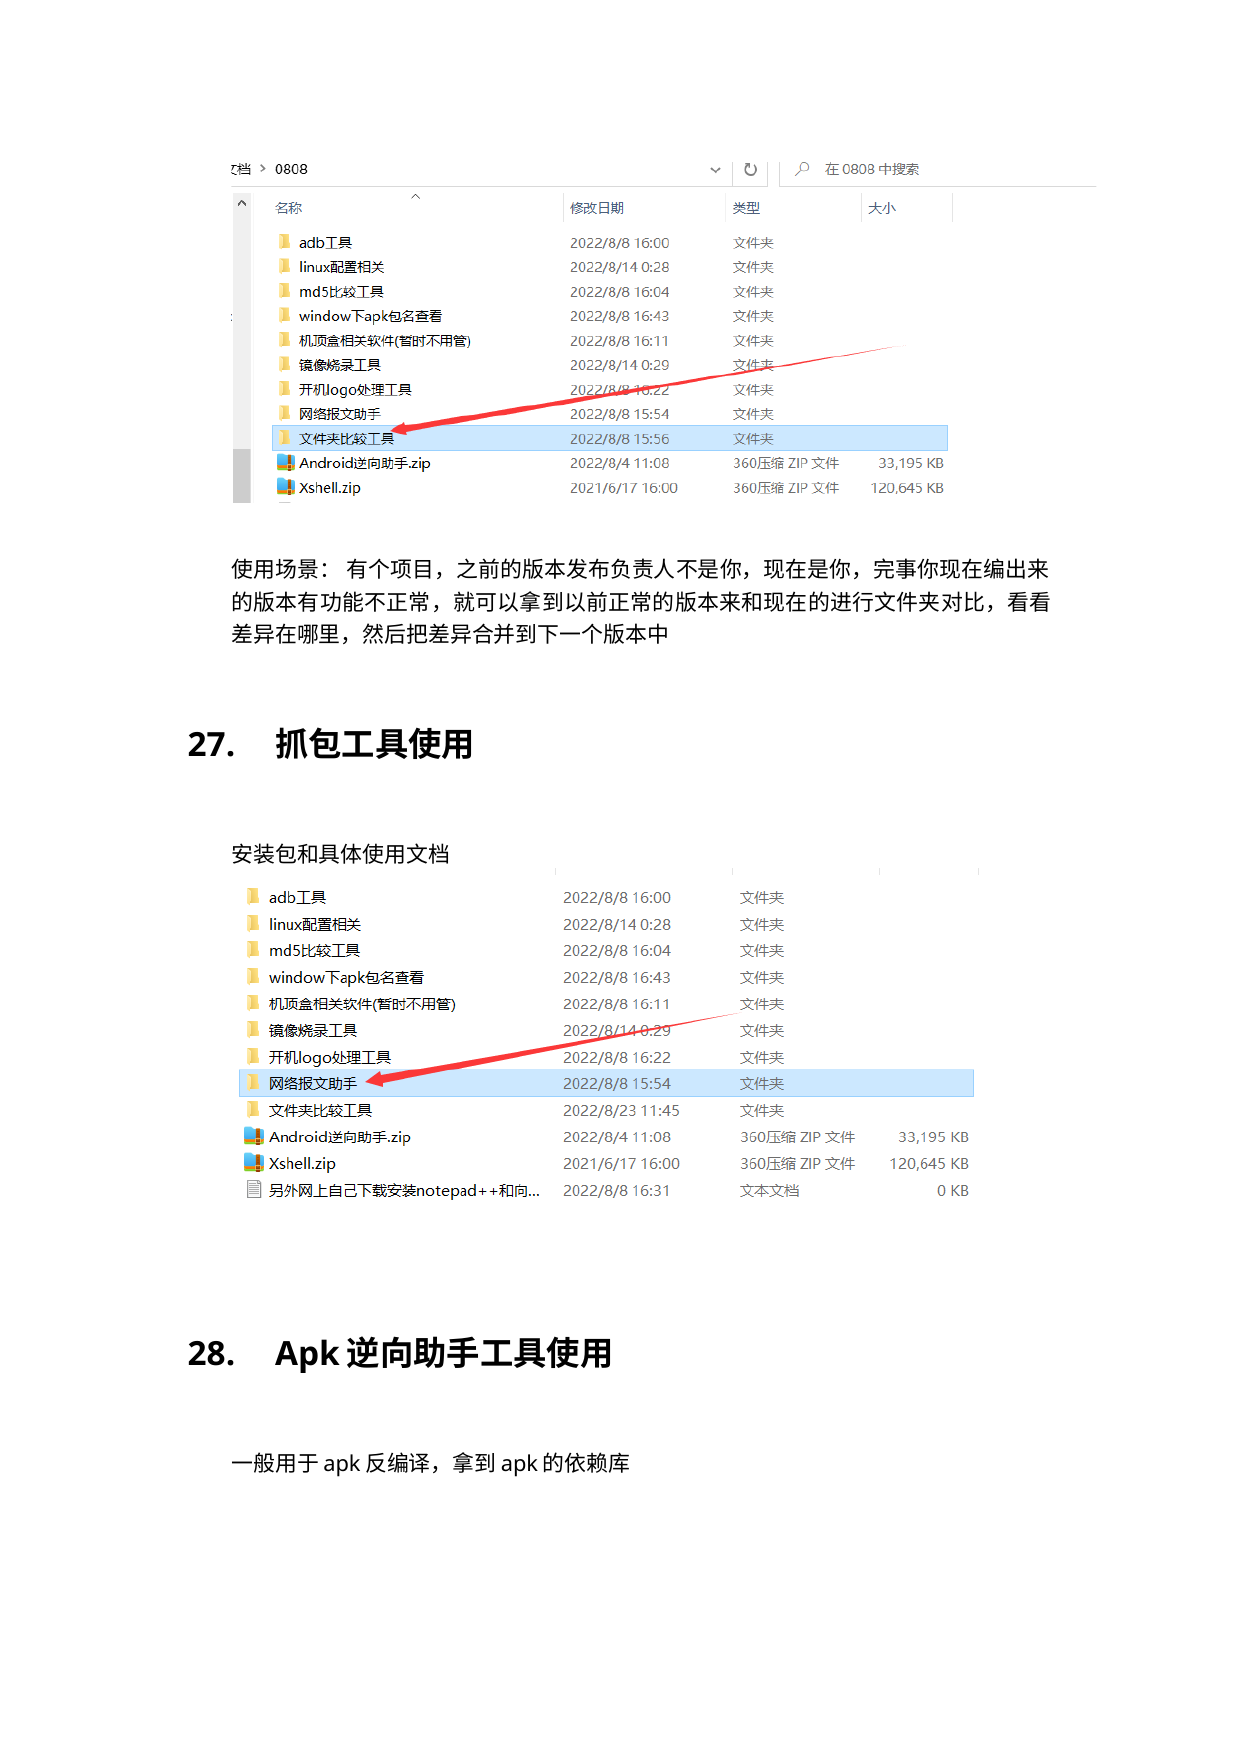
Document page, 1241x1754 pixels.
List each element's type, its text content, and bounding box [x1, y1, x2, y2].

text 使用场景： 有个项目，之前的版本发布负责人不是你，现在是你，完事你现在编出来的版本有功能不正常，就可以拿到以前正常的版本来和现在的进行文件夹对比，看看差异在哪里，然后把差异合并到下一个版本中 [231, 552, 1053, 649]
text 一般用于apk反编译，拿到apk的依赖库 [231, 1446, 1053, 1478]
text 安装包和具体使用文档 [231, 836, 1053, 868]
picture [231, 162, 1097, 503]
picture [231, 868, 1097, 1204]
subtitle 抓包工具使用 [187, 709, 1053, 774]
subtitle Apk逆向助手工具使用 [187, 1318, 1053, 1383]
